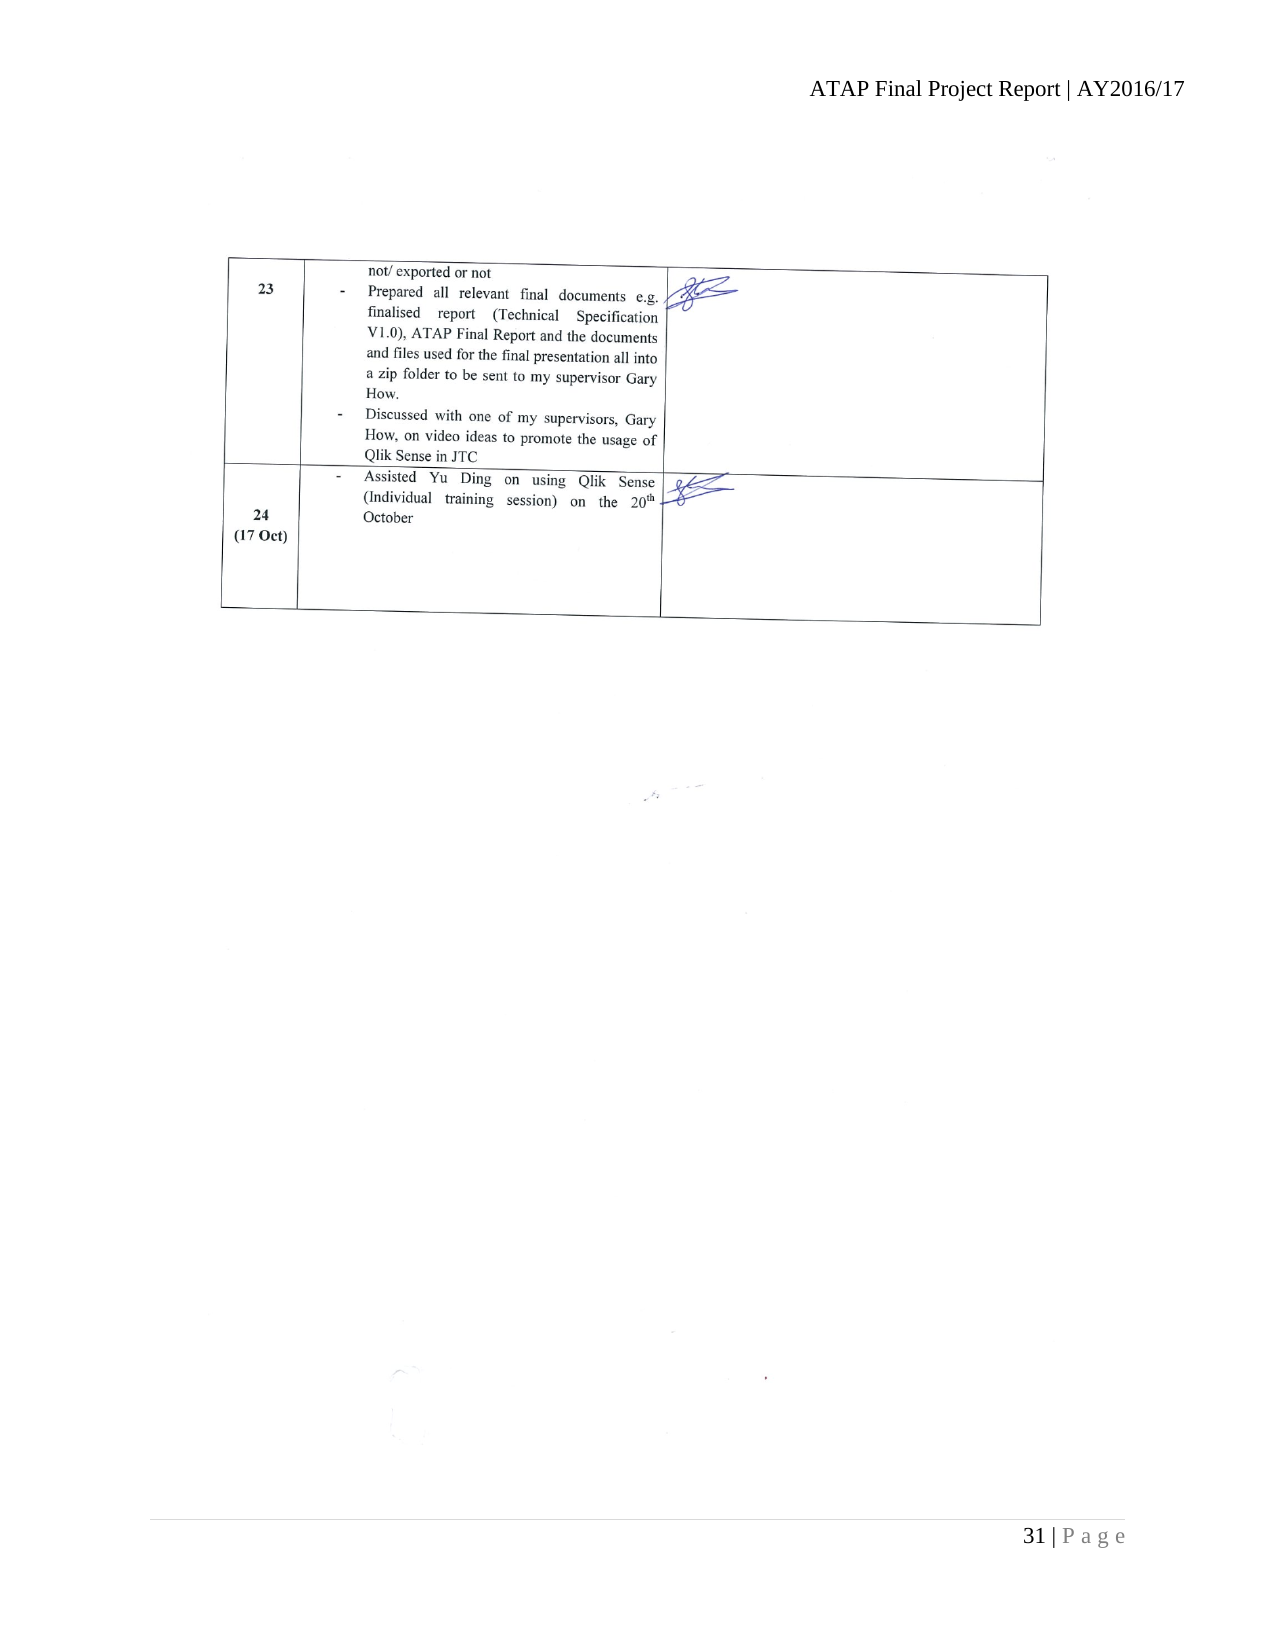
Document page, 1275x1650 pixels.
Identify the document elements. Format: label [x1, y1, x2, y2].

picture [178, 151, 1098, 1453]
